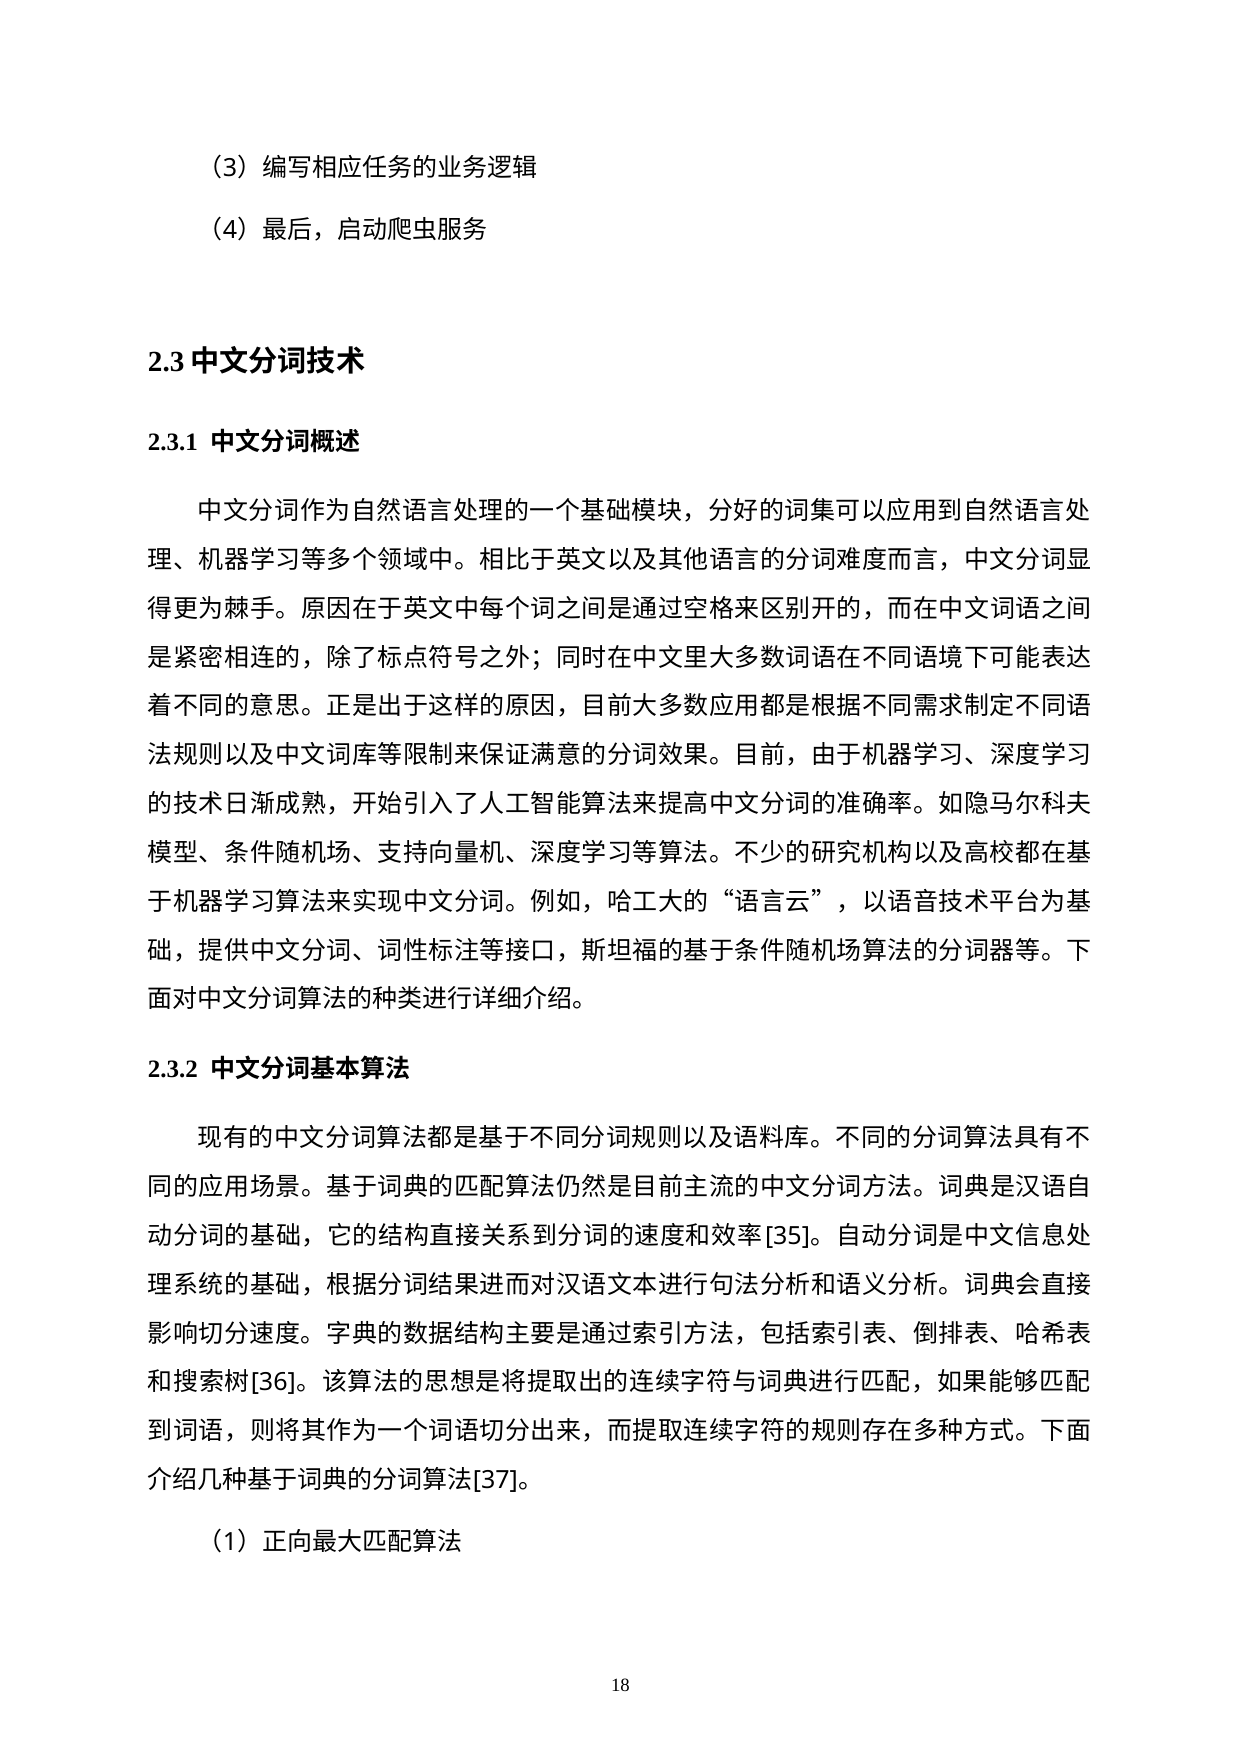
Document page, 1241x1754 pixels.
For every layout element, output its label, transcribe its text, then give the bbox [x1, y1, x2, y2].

text 2.3.2 中文分词基本算法 [148, 1049, 1092, 1085]
text 2.3.1 中文分词概述 [148, 421, 1092, 458]
text 中文分词作为自然语言处理的一个基础模块，分好的词集可以应用到自然语言处理、机器学习等多个领域中。相比于英文以及其他语言的分词难度而言，中文分词显得更为棘手。原因在于英文中每个词之间是通过空格来区别开的，而在中文词语之间是紧密相连的，除了标点符号之外；同时在中文里大多数词语在不同语境下可能表达着不同的意思。正是出于这样的原因，目前大多数应用都是根据不同需求制定不同语法规则以及中文词库等限制来保证满意的分词效果。目前，由于机器学习、深度学习的技术日渐成熟，开始引入了人工智能算法来提高中文分词的准确率。如隐马尔科夫模型、条件随机场、支持向量机、深度学习等算法。不少的研究机构以及高校都在基于机器学习算法来实现中文分词。例如，哈工大的“语言云”，以语音技术平台为基础，提供中文分词、词性标注等接口，斯坦福的基于条件随机场算法的分词器等。下面对中文分词算法的种类进行详细介绍。 [148, 490, 1092, 1015]
text 现有的中文分词算法都是基于不同分词规则以及语料库。不同的分词算法具有不同的应用场景。基于词典的匹配算法仍然是目前主流的中文分词方法。词典是汉语自动分词的基础，它的结构直接关系到分词的速度和效率[35]。自动分词是中文信息处理系统的基础，根据分词结果进而对汉语文本进行句法分析和语义分析。词典会直接影响切分速度。字典的数据结构主要是通过索引方法，包括索引表、倒排表、哈希表和搜索树[36]。该算法的思想是将提取出的连续字符与词典进行匹配，如果能够匹配到词语，则将其作为一个词语切分出来，而提取连续字符的规则存在多种方式。下面介绍几种基于词典的分词算法[37]。 [148, 1118, 1092, 1496]
text （4）最后，启动爬虫服务 [148, 209, 1092, 245]
text （3）编写相应任务的业务逻辑 [148, 148, 1092, 184]
subtitle 2.3中文分词技术 [148, 337, 1092, 379]
text （1）正向最大匹配算法 [148, 1521, 1092, 1557]
